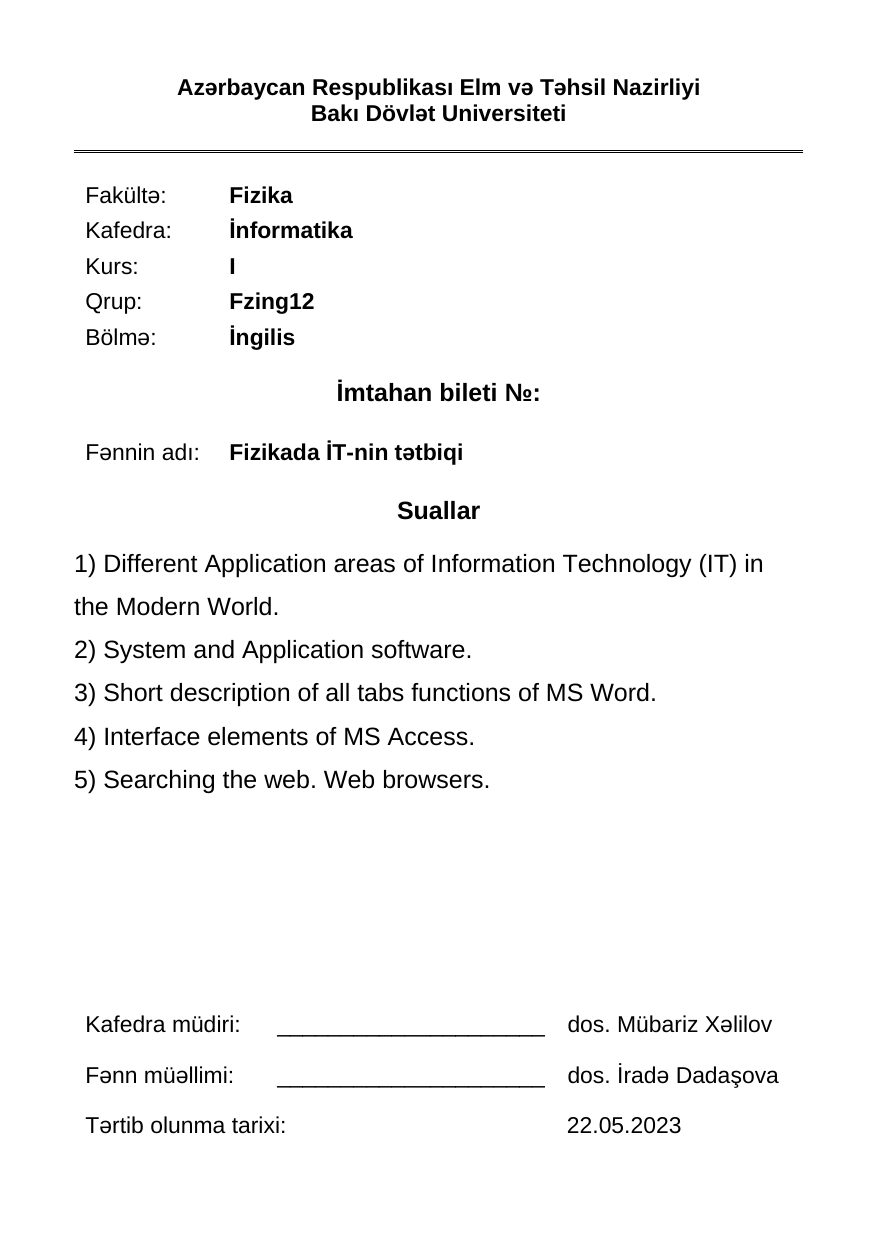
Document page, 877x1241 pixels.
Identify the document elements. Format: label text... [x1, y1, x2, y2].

text 3) Short description of all tabs functions of MS Word. [74, 678, 803, 707]
text 4) Interface elements of MS Access. [74, 722, 803, 750]
text 1) Different Application areas of Information Technology (IT) in the Modern World. [74, 549, 803, 621]
text 5) Searching the web. Web browsers. [74, 765, 803, 793]
text 2) System and Application software. [74, 635, 803, 664]
